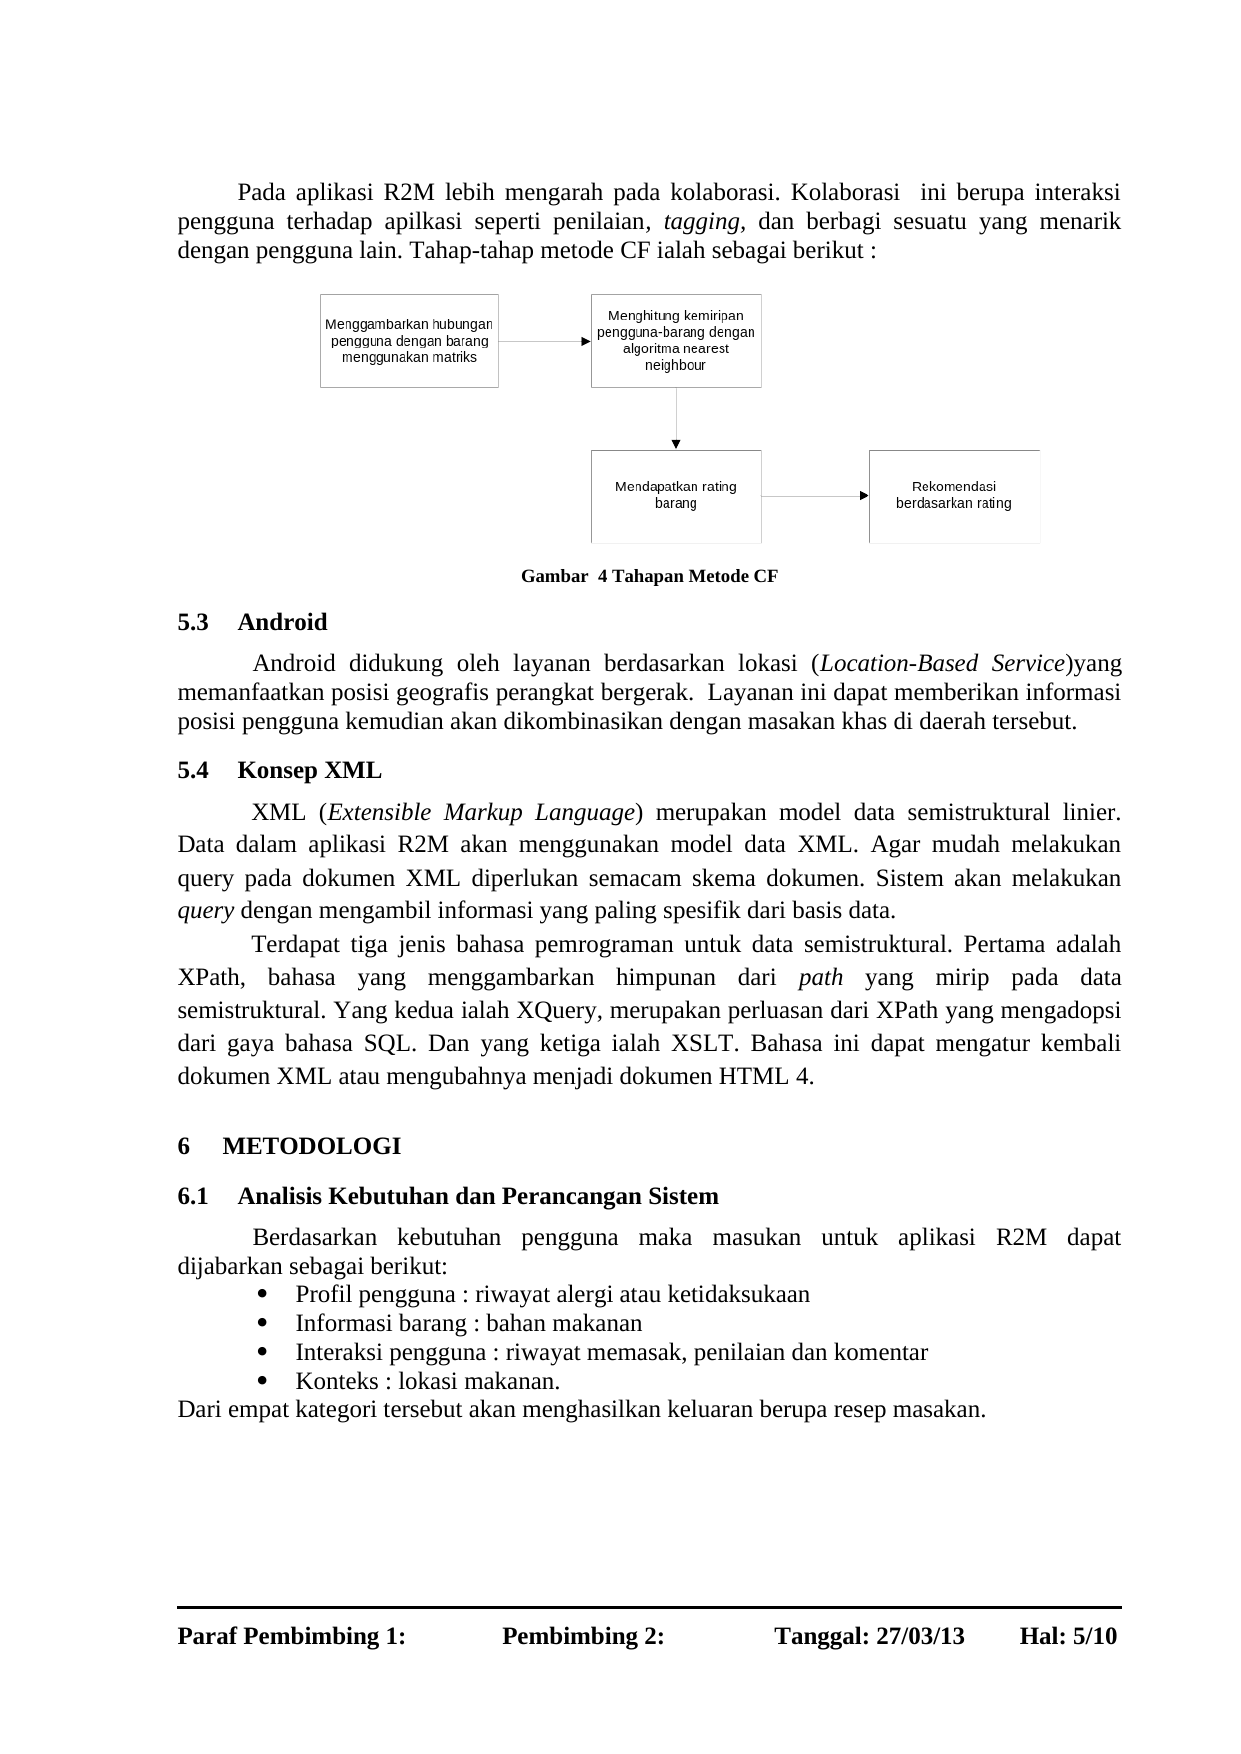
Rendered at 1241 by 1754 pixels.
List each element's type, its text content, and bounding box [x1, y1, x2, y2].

list Profil pengguna : riwayat alergi atau ketidaksukaan [258, 1279, 1122, 1308]
text Dari empat kategori tersebut akan menghasilkan keluaran berupa resep masakan. [177, 1394, 1122, 1423]
text Terdapat tiga jenis bahasa pemrograman untuk data semistruktural. Pertama adalah XPath, bahasa yang menggambarkan himpunan dari path yang mirip pada data semistruktural. Yang kedua ialah XQuery, merupakan perluasan dari XPath yang mengadopsi dari gaya bahasa SQL. Dan yang ketiga ialah XSLT. Bahasa ini dapat mengatur kembali dokumen XML atau mengubahnya menjadi dokumen HTML . [177, 929, 1122, 1089]
subtitle Android [177, 607, 1122, 636]
list Berdasarkan kebutuhan pengguna maka masukan untuk aplikasi R2M dapat dijabarkan sebagai berikut: [177, 1222, 1122, 1279]
subtitle Analisis Kebutuhan dan Perancangan Sistem [177, 1181, 1122, 1209]
list Konteks : lokasi makanan. [258, 1366, 1122, 1394]
text XML (Extensible Markup Language) merupakan model data semistruktural linier. Data dalam aplikasi R2M akan menggunakan model data XML. Agar mudah melakukan query pada dokumen XML diperlukan semacam skema dokumen. Sistem akan melakukan query dengan mengambil informasi yang paling spesifik dari basis data. [177, 797, 1122, 924]
list Informasi barang : bahan makanan [258, 1308, 1122, 1337]
subtitle METODOLOGI [177, 1131, 1122, 1160]
text Android didukung oleh layanan berdasarkan lokasi (Location-Based Service)yang memanfaatkan posisi geografis perangkat bergerak. Layanan ini dapat memberikan informasi posisi pengguna kemudian akan dikombinasikan dengan masakan khas di daerah tersebut. [177, 648, 1122, 734]
list Interaksi pengguna : riwayat memasak, penilaian dan komentar [258, 1337, 1122, 1366]
text Gambar 4 Tahapan Metode CF [177, 564, 1122, 586]
text Pada aplikasi R2M lebih mengarah pada kolaborasi. Kolaborasi ini berupa interaksi pengguna terhadap apilkasi seperti penilaian, tagging, dan berbagi sesuatu yang menarik dengan pengguna lain. Tahap-tahap metode CF ialah sebagai berikut : [177, 177, 1122, 263]
subtitle Konsep XML [177, 755, 1122, 784]
